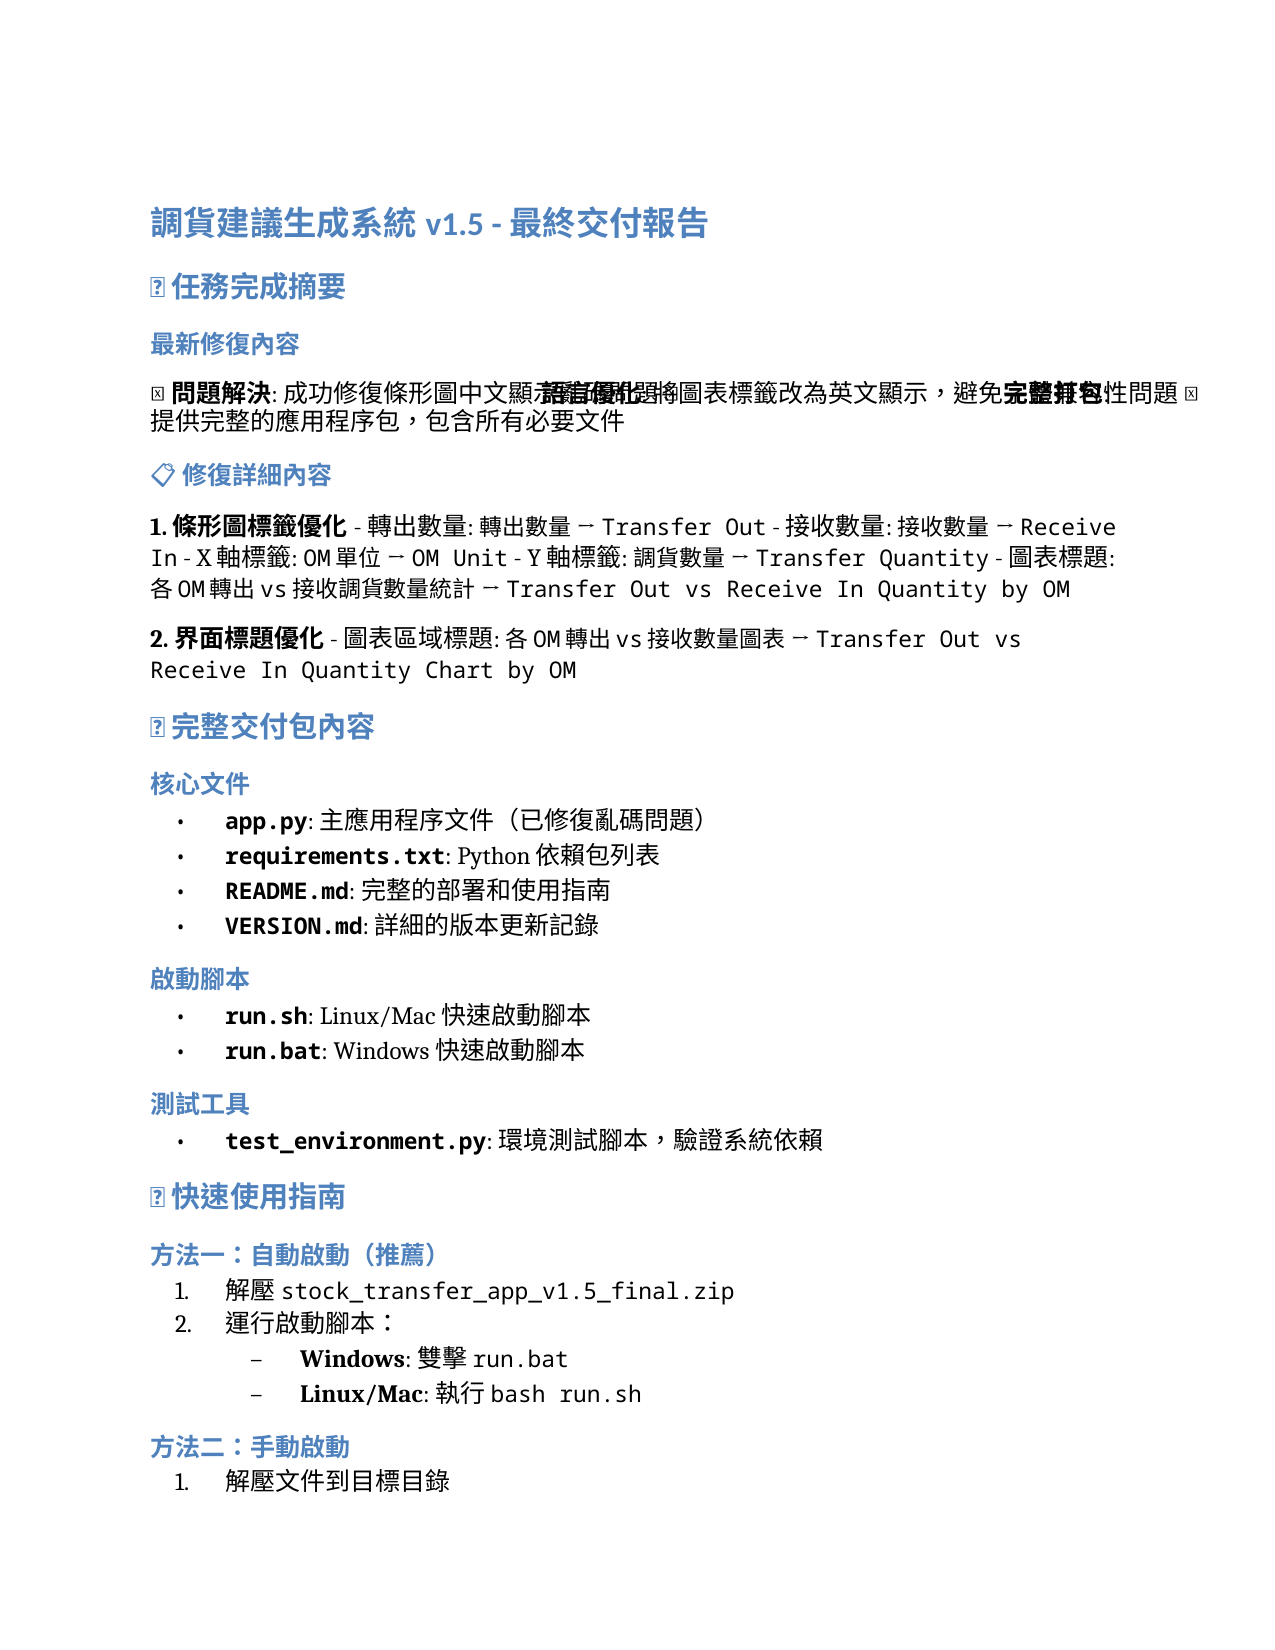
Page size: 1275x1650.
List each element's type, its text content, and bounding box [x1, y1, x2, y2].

list README.md: 完整的部署和使用指南 [175, 875, 1125, 906]
list run.sh: Linux/Mac 快速啟動腳本 [175, 1000, 1125, 1031]
text 2. 界面標題優化 - 圖表區域標題: 各OM轉出vs接收數量圖表 → Transfer Out vs Receive In Quantity Chart by OM [150, 623, 1125, 686]
subtitle 最新修復內容 [150, 327, 1125, 361]
text ✅ 問題解決: 成功修復條形圖中文顯示亂碼問題 ✅ 語言優化: 將圖表標籤改為英文顯示，避免字體兼容性問題 ✅ 完整打包: 提供完整的應用程序包，包含所有必要文件 [150, 379, 1125, 437]
list Linux/Mac: 執行 bash run.sh [250, 1378, 1125, 1409]
list test_environment.py: 環境測試腳本，驗證系統依賴 [175, 1125, 1125, 1156]
list 運行啟動腳本： [175, 1310, 1125, 1339]
list 解壓文件到目標目錄 [175, 1467, 1125, 1496]
subtitle 調貨建議生成系統 v1.5 - 最終交付報告 [150, 200, 1125, 245]
subtitle 核心文件 [150, 767, 1125, 801]
list run.bat: Windows 快速啟動腳本 [175, 1035, 1125, 1066]
subtitle 方法一：自動啟動（推薦） [150, 1237, 1125, 1271]
subtitle 🎯 任務完成摘要 [150, 266, 1125, 306]
list app.py: 主應用程序文件（已修復亂碼問題） [175, 805, 1125, 836]
subtitle 啟動腳本 [150, 962, 1125, 996]
list requirements.txt: Python依賴包列表 [175, 840, 1125, 871]
subtitle 🚀 快速使用指南 [150, 1177, 1125, 1216]
subtitle 測試工具 [150, 1087, 1125, 1121]
list Windows: 雙擊 run.bat [250, 1343, 1125, 1374]
subtitle 📋 修復詳細內容 [150, 458, 1125, 492]
subtitle 📁 完整交付包內容 [150, 707, 1125, 746]
subtitle 方法二：手動啟動 [150, 1430, 1125, 1464]
text 1. 條形圖標籤優化 - 轉出數量: 轉出數量 → Transfer Out - 接收數量: 接收數量 → Receive In - X軸標籤: OM單位 → OM Unit - Y軸標籤: 調貨數量 → Transfer Quantity - 圖表標題: 各OM轉出vs接收調貨數量統計 → Transfer Out vs Receive In Quantity by OM [150, 511, 1125, 604]
list 解壓 stock_transfer_app_v1.5_final.zip [175, 1275, 1125, 1306]
list VERSION.md: 詳細的版本更新記錄 [175, 910, 1125, 941]
